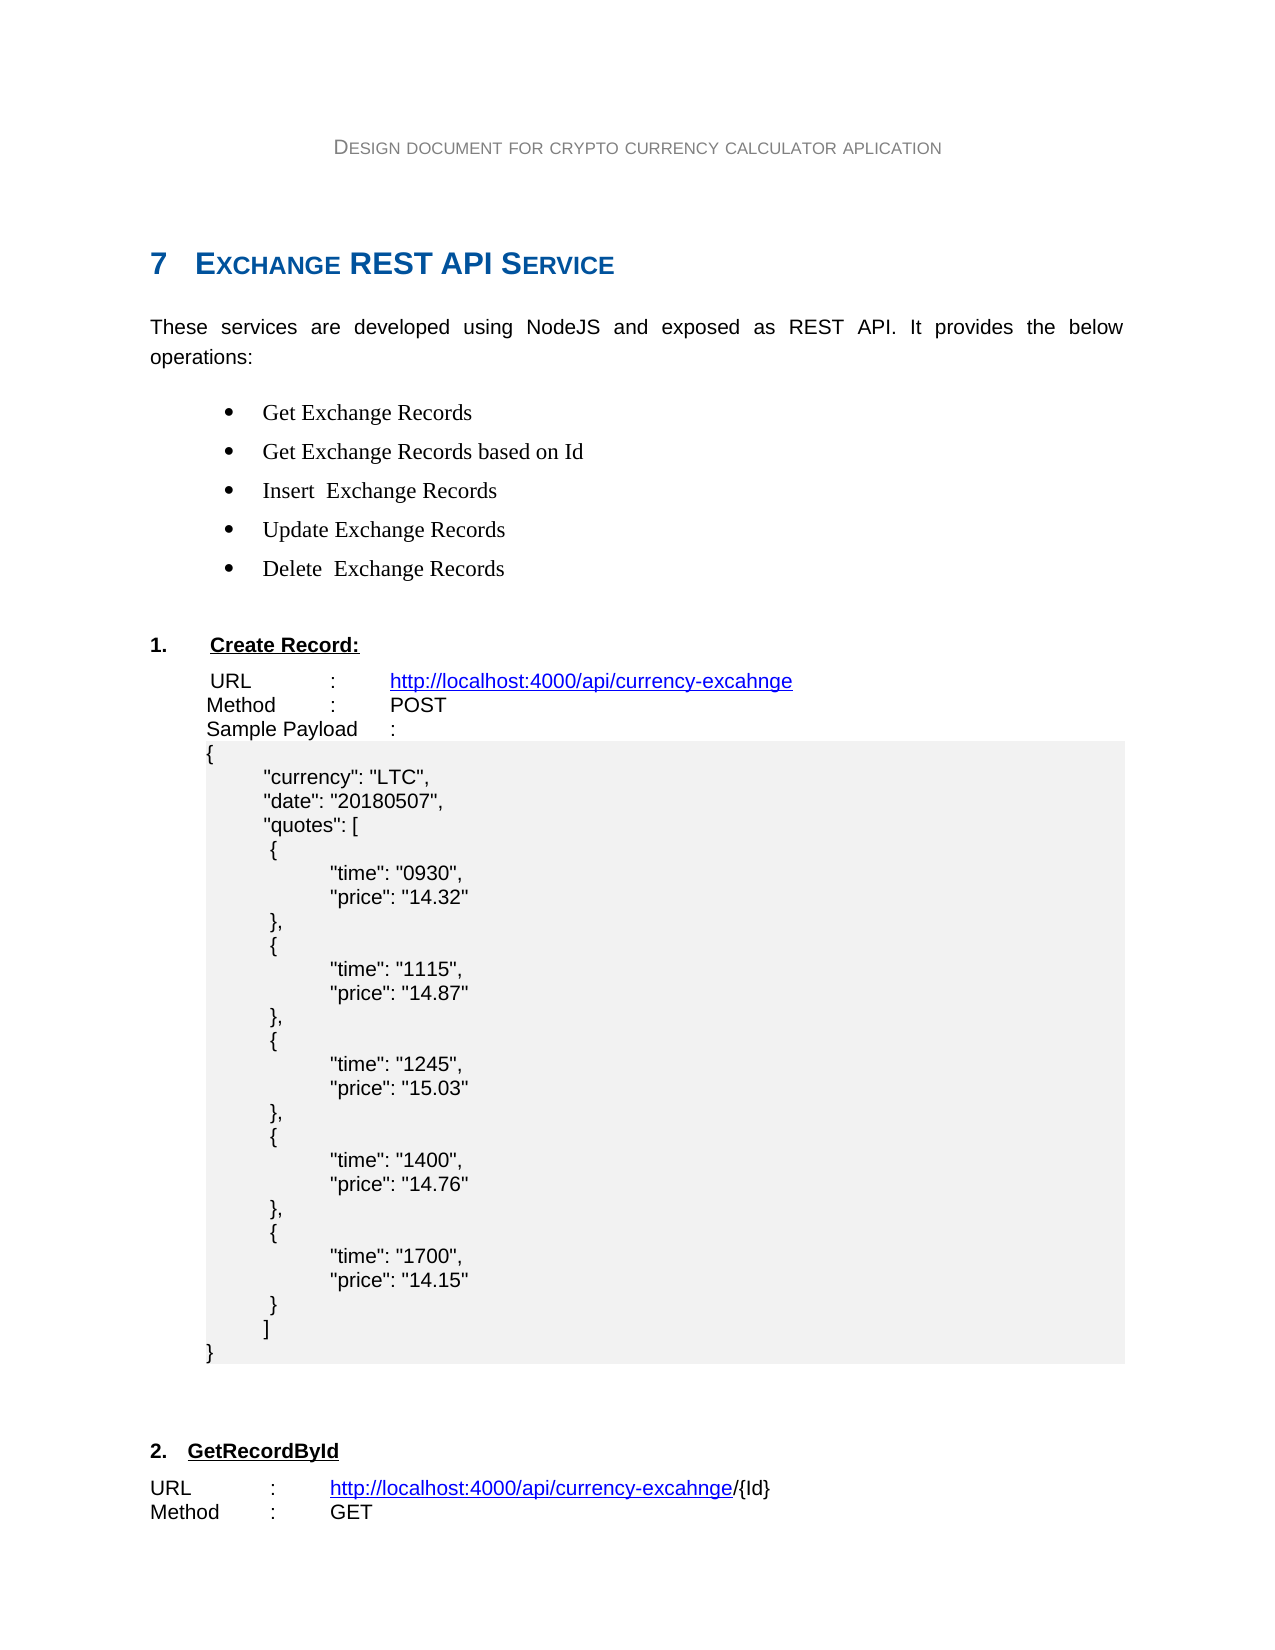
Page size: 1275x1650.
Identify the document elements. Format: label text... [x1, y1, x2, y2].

text { [206, 932, 1125, 956]
text "price": "14.87" [206, 980, 1125, 1004]
list Get Exchange Records based on Id [225, 438, 1125, 464]
text "time": "1700", [206, 1244, 1125, 1268]
list GetRecordById [150, 1439, 1125, 1463]
text "price": "14.15" [206, 1268, 1125, 1292]
text "date": "20180507", [206, 789, 1125, 813]
text "time": "0930", [206, 861, 1125, 884]
text { [206, 741, 1125, 765]
list Create Record: [150, 632, 1125, 656]
text "time": "1115", [206, 956, 1125, 980]
text }, [206, 1004, 1125, 1028]
text "quotes": [ [206, 813, 1125, 837]
text ] [206, 1316, 1125, 1340]
text { [206, 1220, 1125, 1244]
list Get Exchange Records [225, 399, 1125, 426]
text }, [206, 1196, 1125, 1220]
list Insert Exchange Records [225, 477, 1125, 503]
text Method : POST [150, 693, 1125, 717]
text { [206, 1124, 1125, 1148]
text } [206, 1340, 1125, 1364]
text { [206, 1028, 1125, 1052]
text "time": "1400", [206, 1148, 1125, 1172]
text }, [206, 1100, 1125, 1124]
text "price": "15.03" [206, 1076, 1125, 1100]
text }, [206, 908, 1125, 932]
text "currency": "LTC", [206, 765, 1125, 789]
text } [206, 1292, 1125, 1316]
list Update Exchange Records [225, 516, 1125, 542]
subtitle Exchange REST API Service [150, 245, 1125, 281]
text "time": "1245", [206, 1052, 1125, 1076]
text { [206, 837, 1125, 861]
text URL : http://localhost:4000/api/currency-excahnge [150, 669, 1125, 693]
list Delete Exchange Records [225, 555, 1125, 581]
text URL : http://localhost:4000/api/currency-excahnge/{Id} [150, 1476, 1125, 1499]
text Method : GET [150, 1499, 1125, 1523]
text "price": "14.76" [206, 1172, 1125, 1196]
text "price": "14.32" [206, 884, 1125, 908]
text Sample Payload : [150, 717, 1125, 741]
text These services are developed using NodeJS and exposed as REST API. It provides the below operations: [150, 314, 1125, 368]
